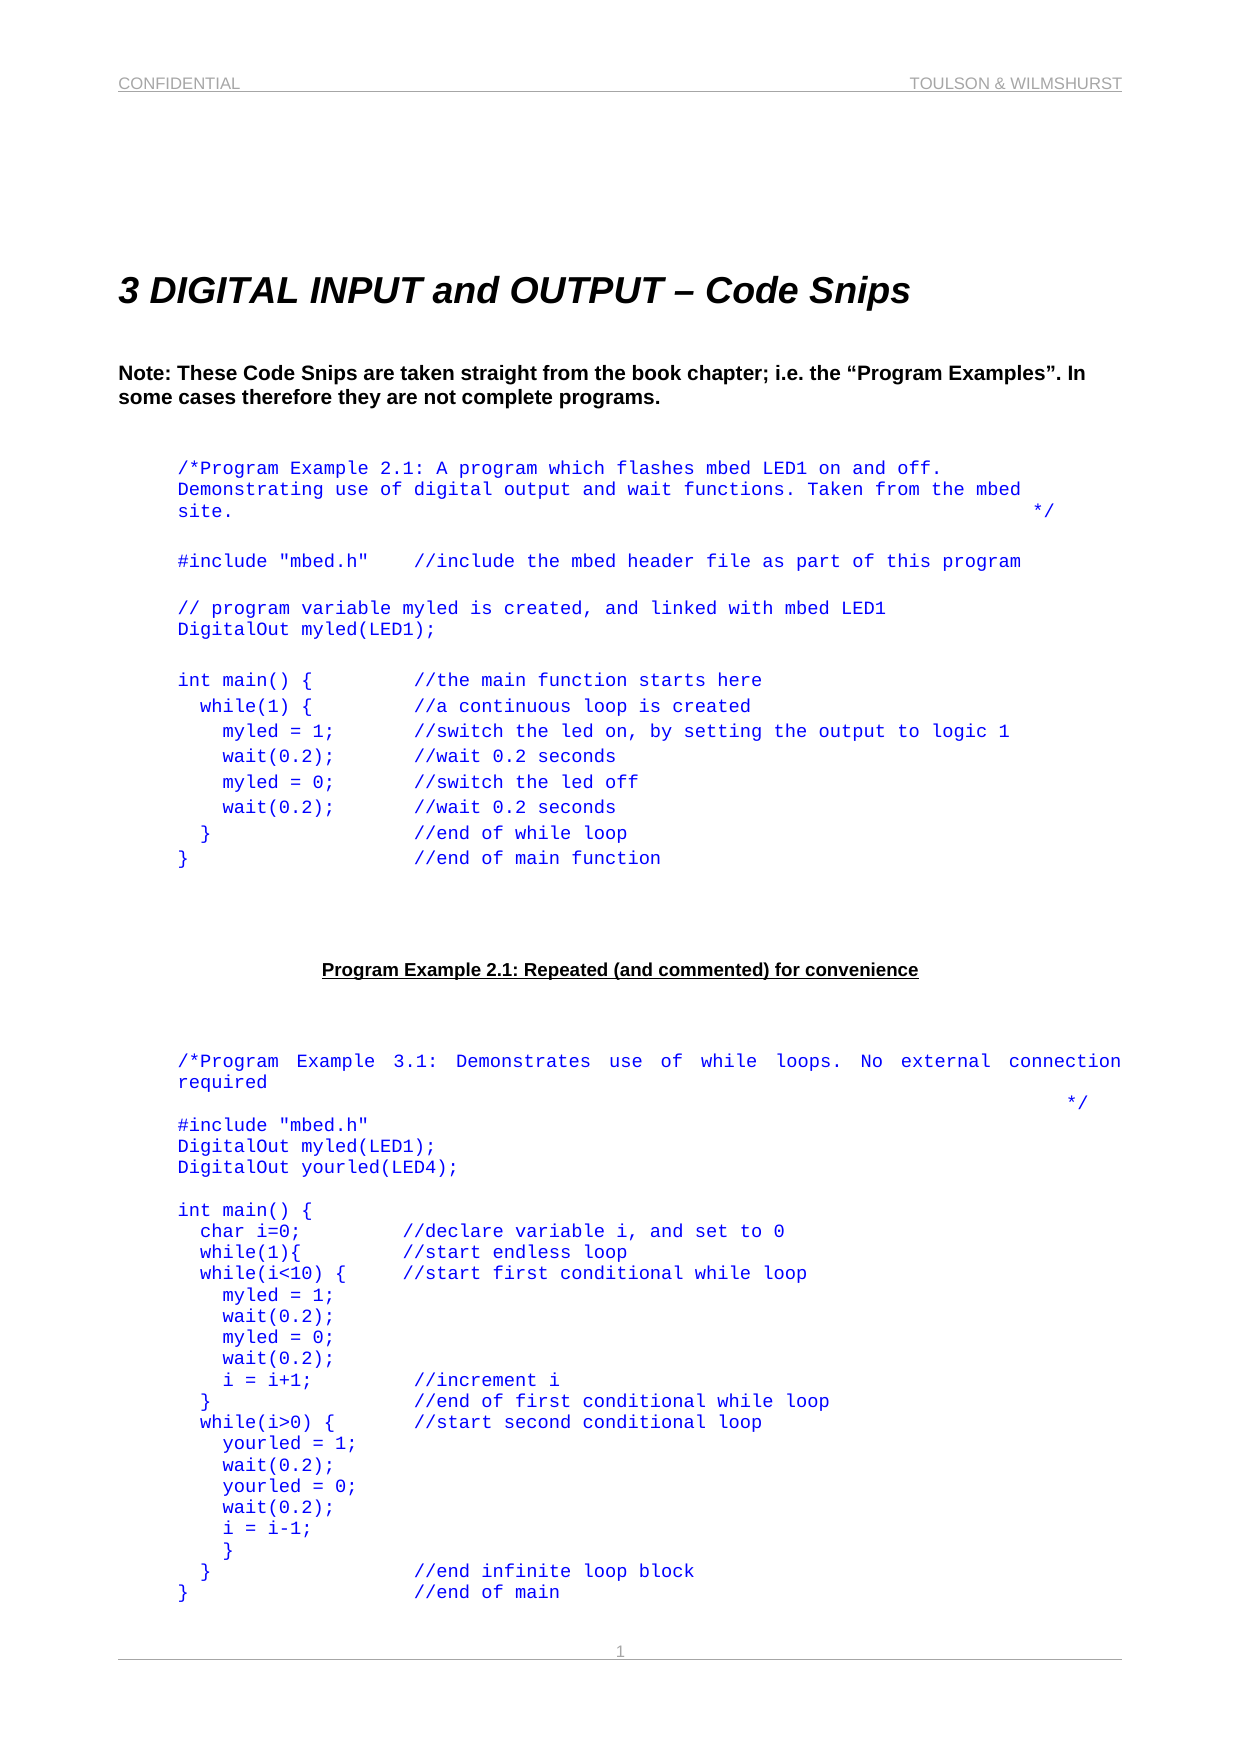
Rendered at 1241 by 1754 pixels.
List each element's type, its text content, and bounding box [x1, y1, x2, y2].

text wait(0.2); [177, 1498, 1122, 1519]
text yourled = 0; [177, 1477, 1122, 1498]
text // program variable myled is created, and linked with mbed LED1 DigitalOut myled(LED1); [177, 599, 1063, 641]
text } //end of main function [177, 849, 1063, 870]
text myled = 1; //switch the led on, by setting the output to logic 1 [177, 722, 1063, 743]
text wait(0.2); //wait 0.2 seconds [177, 798, 1063, 819]
text /*Program Example 3.1: Demonstrates use of while loops. No external connection required [177, 1052, 1122, 1094]
subtitle 3 DIGITAL INPUT and OUTPUT – Code Snips [118, 268, 1122, 311]
text while(i>0) { //start second conditional loop [177, 1413, 1122, 1434]
text myled = 0; [177, 1328, 1122, 1349]
text int main() { //the main function starts here [177, 671, 1063, 692]
text Program Example 2.1: Repeated (and commented) for convenience [118, 959, 1122, 980]
text } //end of main [177, 1583, 1122, 1604]
text yourled = 1; [177, 1434, 1122, 1455]
text Note: These Code Snips are taken straight from the book chapter; i.e. the “Program Examples”. In some cases therefore they are not complete programs. [118, 361, 1122, 409]
text wait(0.2); [177, 1349, 1122, 1370]
text } //end infinite loop block [177, 1562, 1122, 1583]
text while(i<10) { //start first conditional while loop [177, 1264, 1122, 1285]
text i = i+1; //increment i [177, 1370, 1122, 1392]
text while(1) { //a continuous loop is created [177, 696, 1063, 718]
text myled = 1; [177, 1285, 1122, 1307]
text } //end of while loop [177, 823, 1063, 845]
text while(1){ //start endless loop [177, 1243, 1122, 1264]
text /*Program Example 2.1: A program which flashes mbed LED1 on and off. Demonstrating use of digital output and wait functions. Taken from the mbed site. */ [177, 459, 1063, 523]
text */ [177, 1094, 1122, 1115]
text wait(0.2); //wait 0.2 seconds [177, 747, 1063, 768]
text } //end of first conditional while loop [177, 1392, 1122, 1413]
text #include "mbed.h" //include the mbed header file as part of this program [177, 552, 1063, 595]
text wait(0.2); [177, 1307, 1122, 1328]
text int main() { [177, 1200, 1122, 1222]
text i = i-1; [177, 1519, 1122, 1540]
text } [177, 1540, 1122, 1562]
text DigitalOut myled(LED1); [177, 1137, 1122, 1158]
text #include "mbed.h" [177, 1115, 1122, 1137]
text char i=0; //declare variable i, and set to 0 [177, 1222, 1122, 1243]
text wait(0.2); [177, 1455, 1122, 1477]
text DigitalOut yourled(LED4); [177, 1158, 1122, 1179]
text myled = 0; //switch the led off [177, 773, 1063, 794]
